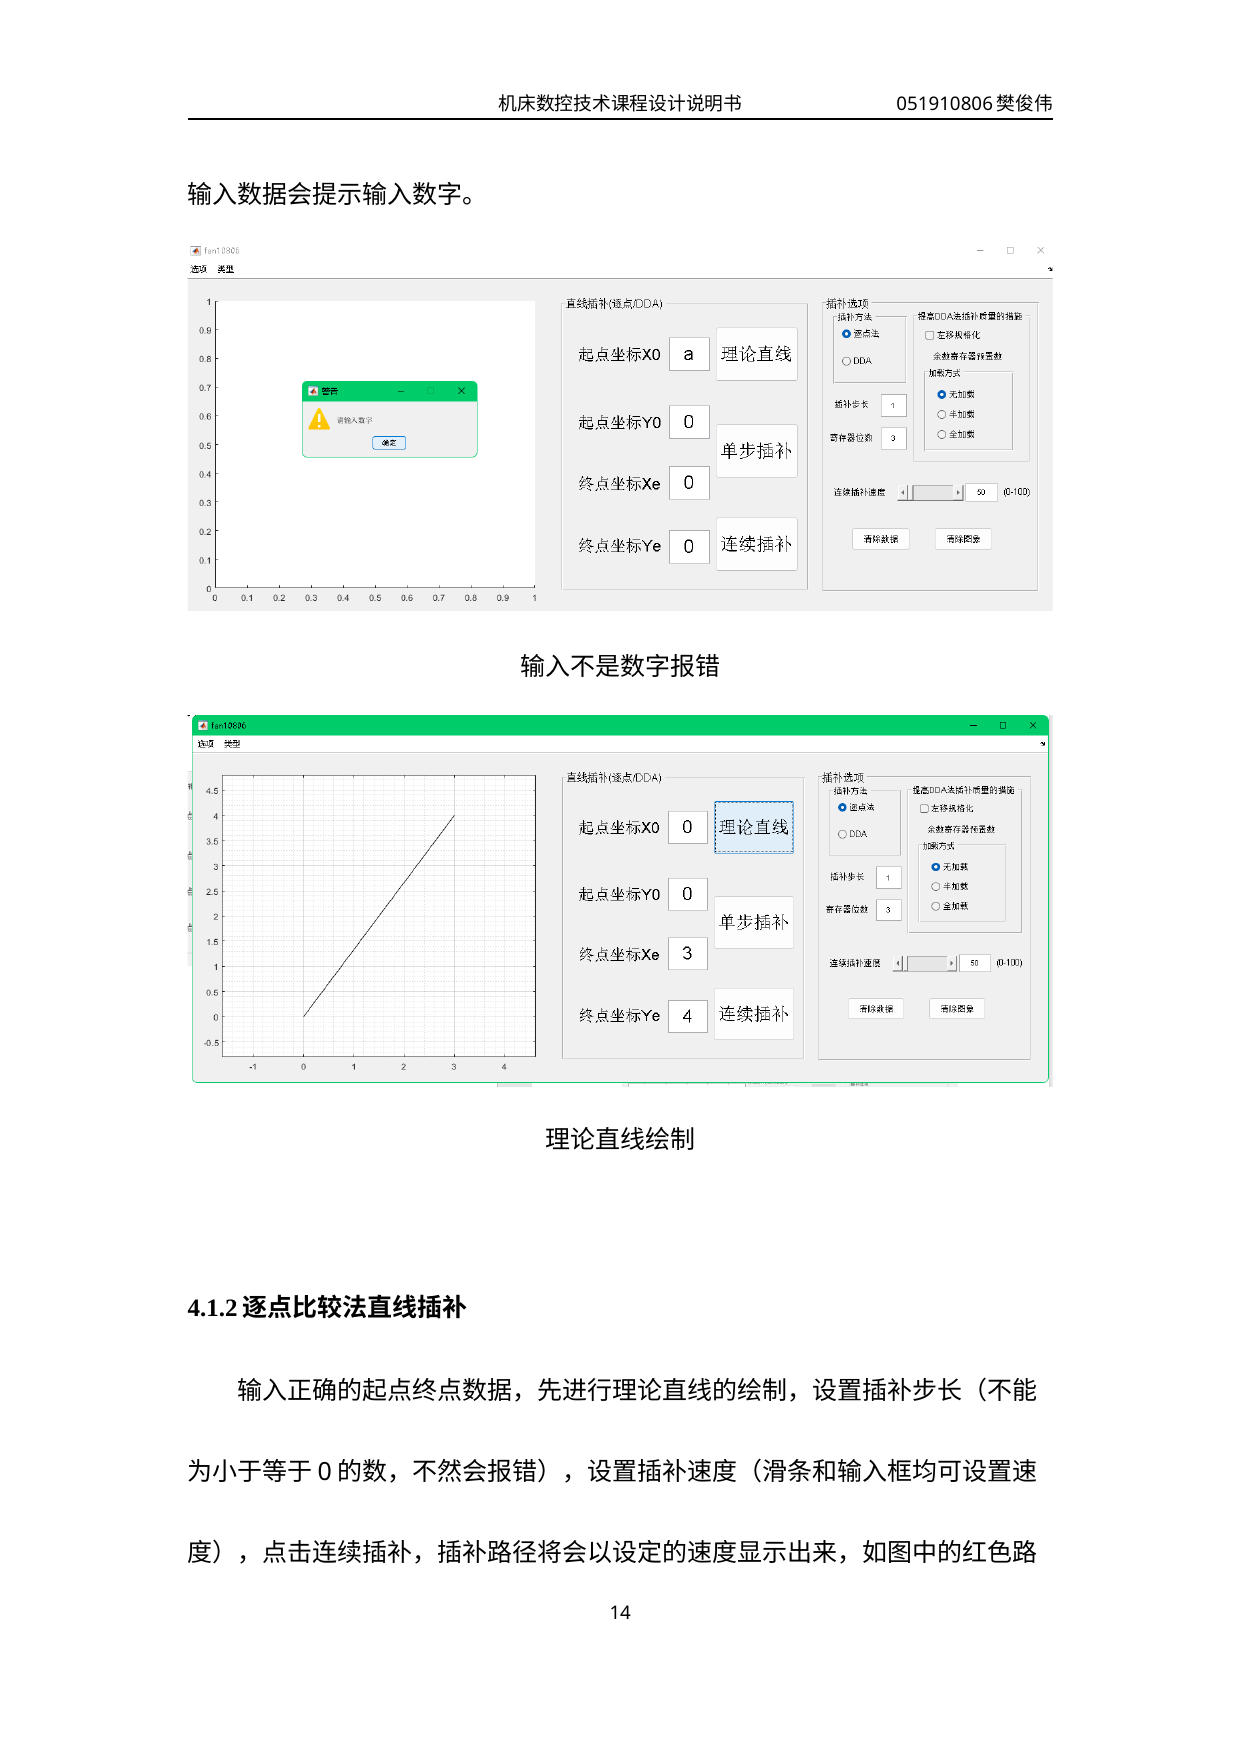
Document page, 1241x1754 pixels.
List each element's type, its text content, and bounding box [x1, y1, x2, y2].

text 4.1.2逐点比较法直线插补 [187, 1273, 1053, 1338]
text 理论直线绘制 [187, 1105, 1053, 1170]
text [187, 160, 1053, 225]
text 输入不是数字报错 [187, 632, 1053, 697]
picture [187, 715, 1053, 1087]
picture [187, 246, 1053, 611]
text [187, 1356, 1053, 1583]
